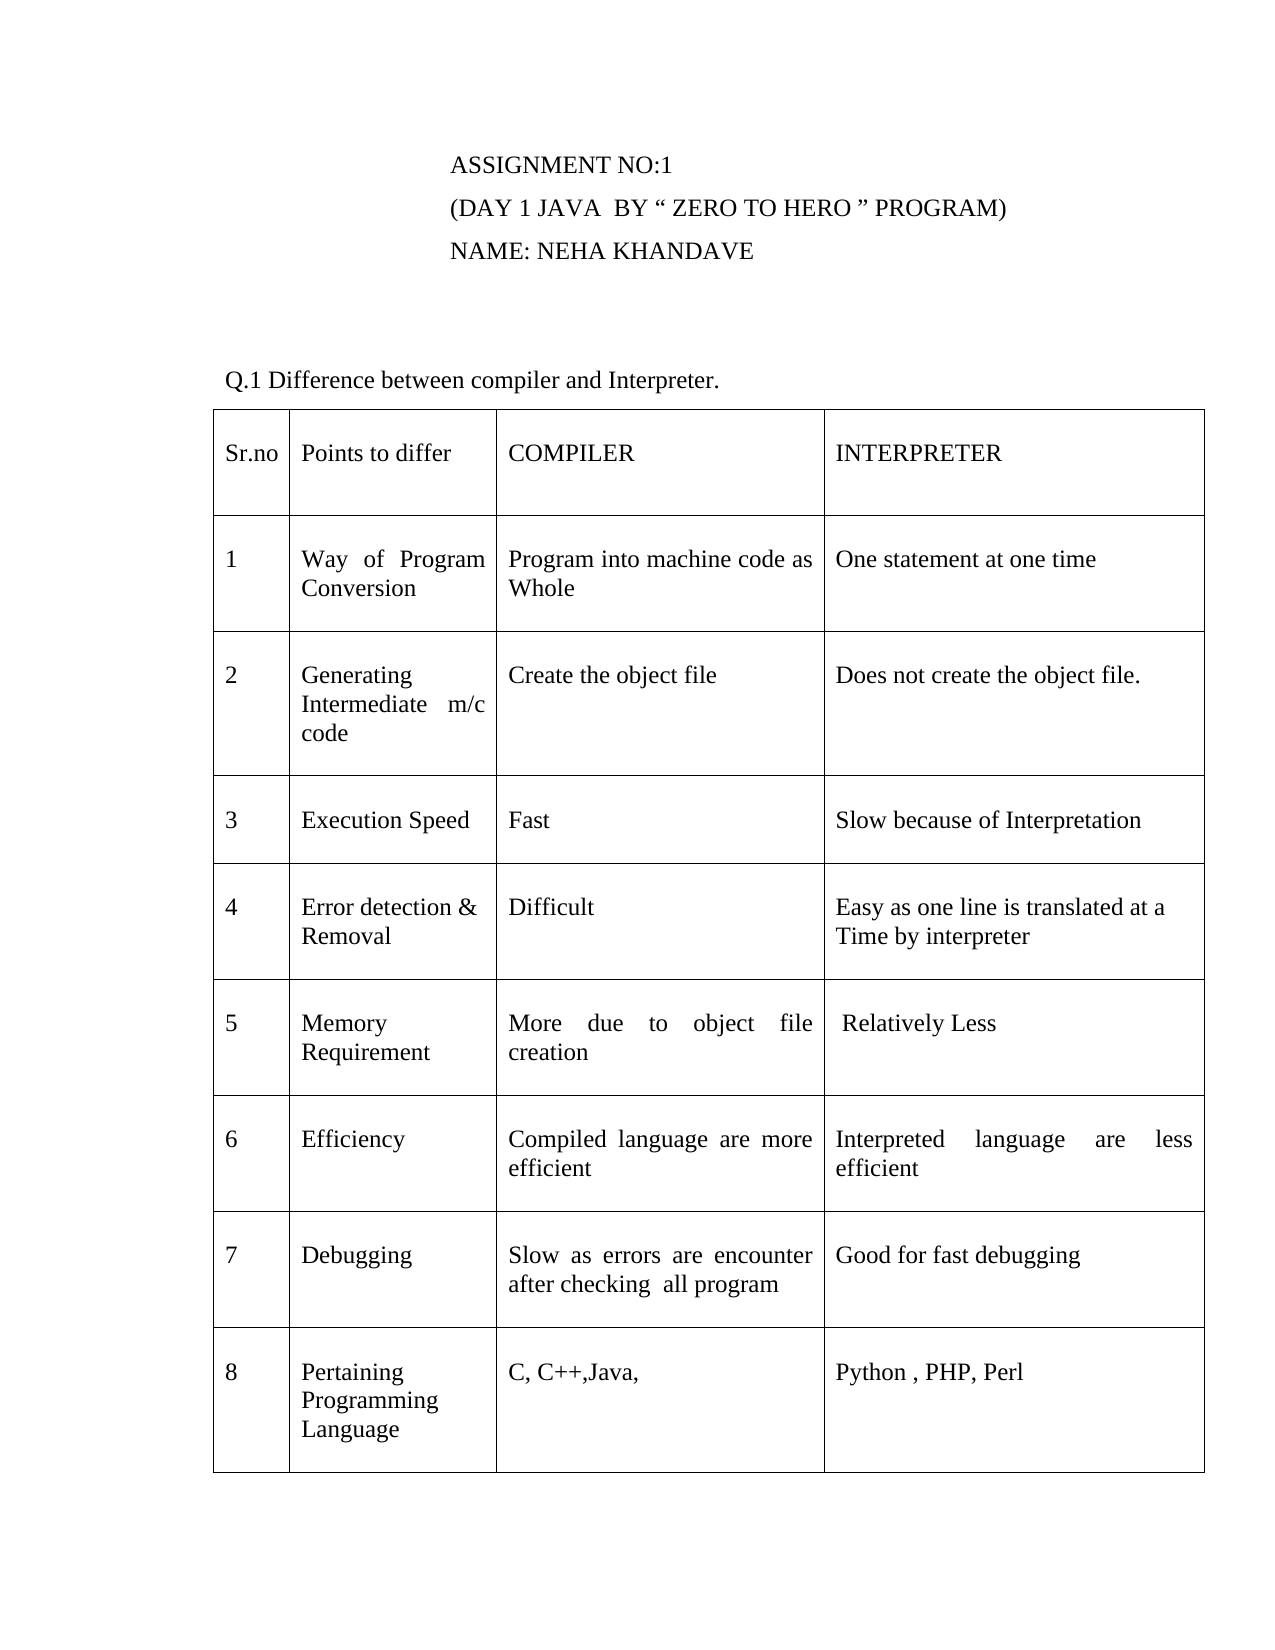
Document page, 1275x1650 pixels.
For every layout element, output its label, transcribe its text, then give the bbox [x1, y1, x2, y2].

table_cell Good for fast debugging [825, 1212, 1204, 1327]
table_cell Easy as one line is translated at a Time by interpreter [825, 864, 1204, 979]
text NAME: NEHA KHANDAVE [225, 236, 1185, 265]
table_cell 1 [214, 516, 289, 631]
table_cell C, C++,Java, [497, 1328, 824, 1472]
table_cell Pertaining Programming Language [290, 1328, 496, 1472]
table_cell 4 [214, 864, 289, 979]
table_cell 6 [214, 1096, 289, 1211]
table_cell Generating Intermediate m/c code [290, 632, 496, 775]
table_cell More due to object file creation [497, 980, 824, 1095]
table_header Sr.no [214, 410, 289, 514]
table_cell Difficult [497, 864, 824, 979]
table_cell Relatively Less [825, 980, 1204, 1095]
table_cell Debugging [290, 1212, 496, 1327]
table_cell Slow as errors are encounter after checking all program [497, 1212, 824, 1327]
table_cell Does not create the object file. [825, 632, 1204, 775]
table_cell Way of Program Conversion [290, 516, 496, 631]
table_cell Memory Requirement [290, 980, 496, 1095]
table_cell 5 [214, 980, 289, 1095]
text ASSIGNMENT NO:1 [225, 150, 1185, 179]
table_cell Error detection & Removal [290, 864, 496, 979]
table_cell Create the object file [497, 632, 824, 775]
table_cell 3 [214, 776, 289, 863]
table_cell Fast [497, 776, 824, 863]
table_cell Python , PHP, Perl [825, 1328, 1204, 1472]
table_cell Execution Speed [290, 776, 496, 863]
table_cell 7 [214, 1212, 289, 1327]
table_header COMPILER [497, 410, 824, 514]
table_cell Interpreted language are less efficient [825, 1096, 1204, 1211]
table_header INTERPRETER [825, 410, 1204, 514]
table_cell Efficiency [290, 1096, 496, 1211]
table_cell Slow because of Interpretation [825, 776, 1204, 863]
table_header Points to differ [290, 410, 496, 514]
table_cell Compiled language are more efficient [497, 1096, 824, 1211]
table_cell 2 [214, 632, 289, 775]
table_cell One statement at one time [825, 516, 1204, 631]
text (DAY 1 JAVA BY “ ZERO TO HERO ” PROGRAM) [225, 193, 1185, 222]
table_cell Program into machine code as Whole [497, 516, 824, 631]
text Q.1 Difference between compiler and Interpreter. [225, 366, 1185, 394]
table_cell 8 [214, 1328, 289, 1472]
